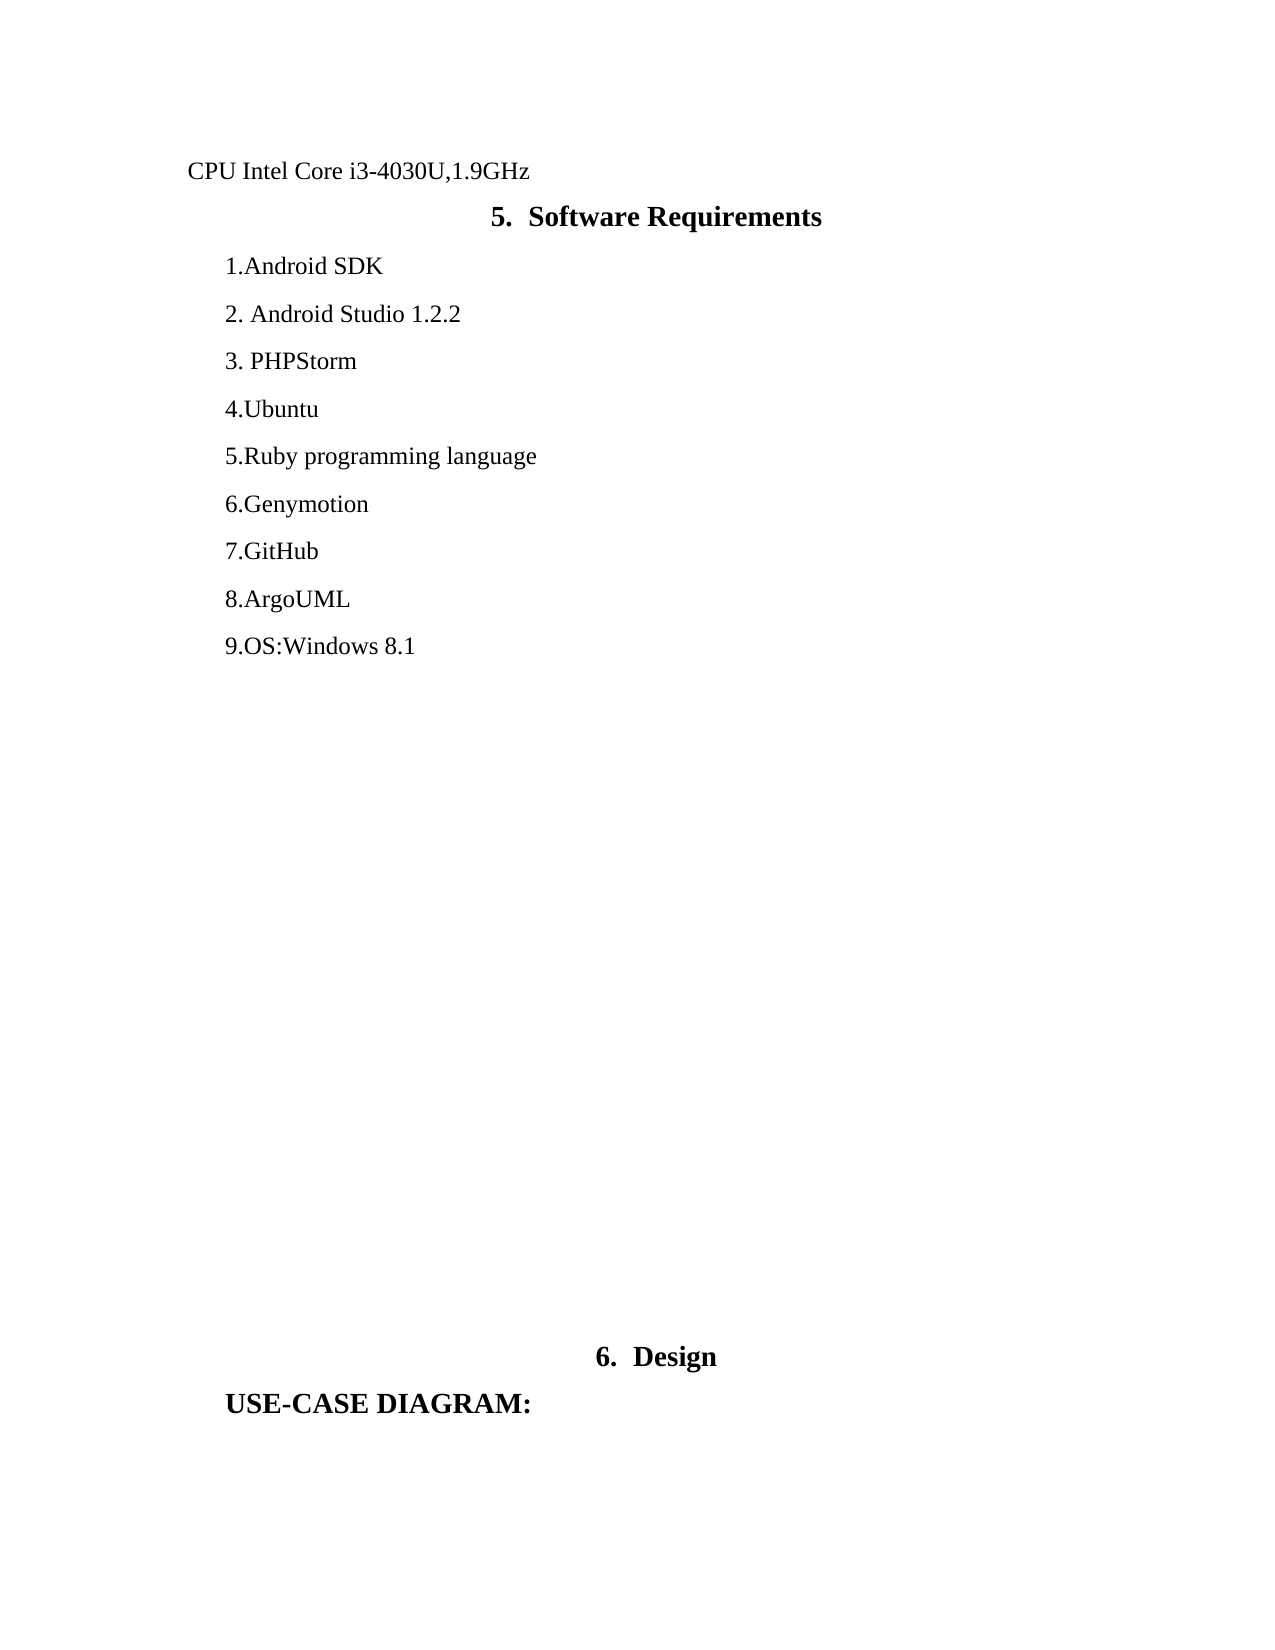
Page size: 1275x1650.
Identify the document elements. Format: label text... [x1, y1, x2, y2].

text 1.Android SDK [225, 245, 1125, 280]
text 7.GitHub [225, 530, 1125, 565]
text USE-CASE DIAGRAM: [225, 1385, 1125, 1420]
text 8.ArgoUML [225, 577, 1125, 612]
text 2. Android Studio 1.2.2 [225, 292, 1125, 327]
text 5.Ruby programming language [225, 435, 1125, 470]
text 4.Ubuntu [225, 387, 1125, 422]
text 6.Genymotion [225, 482, 1125, 517]
text 3. PHPStorm [225, 340, 1125, 375]
text CPU Intel Core i3-4030U,1.9GHz [187, 150, 1125, 185]
list Design [187, 1337, 1125, 1372]
list Software Requirements [187, 197, 1125, 232]
text 9.OS:Windows 8.1 [225, 625, 1125, 660]
